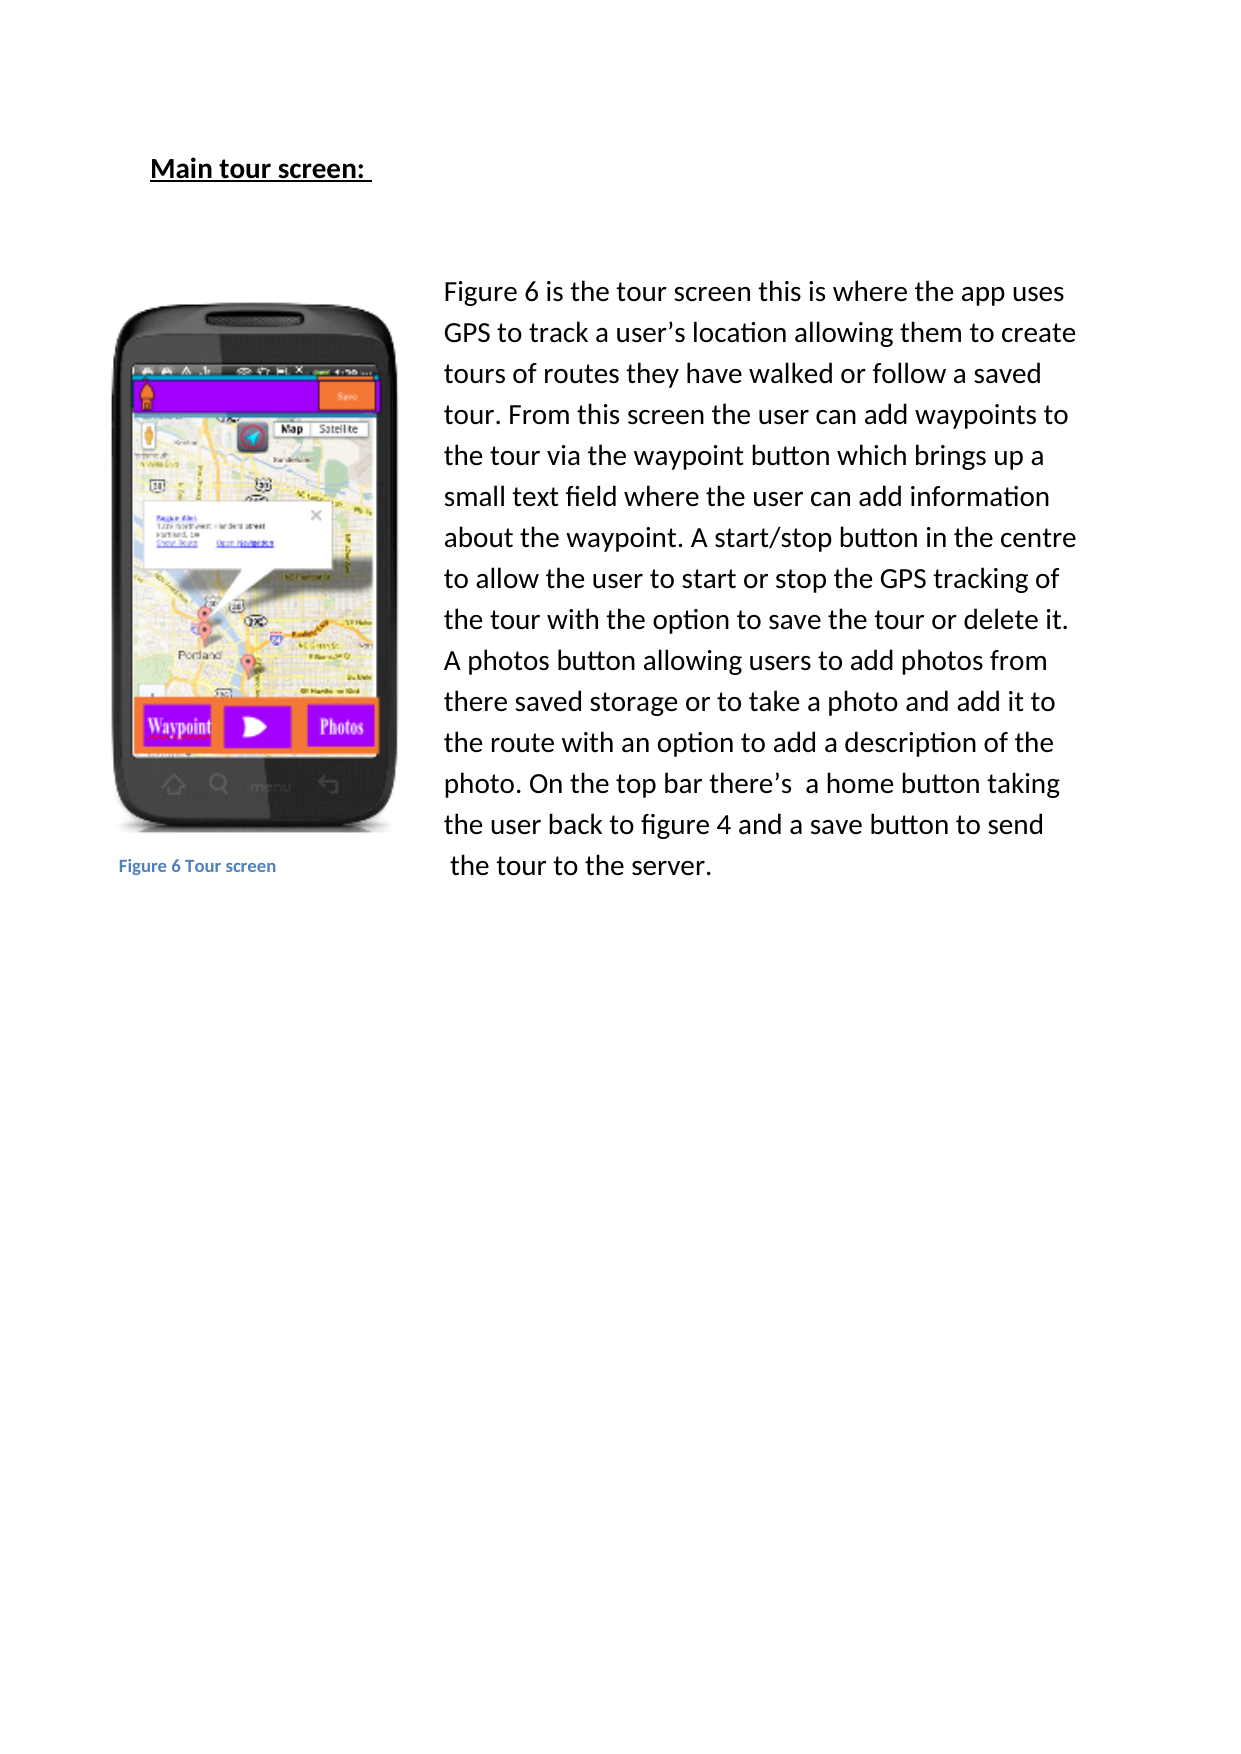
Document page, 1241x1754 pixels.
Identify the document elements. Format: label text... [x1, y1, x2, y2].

picture [86, 284, 425, 858]
text Main tour screen: [150, 150, 1090, 186]
